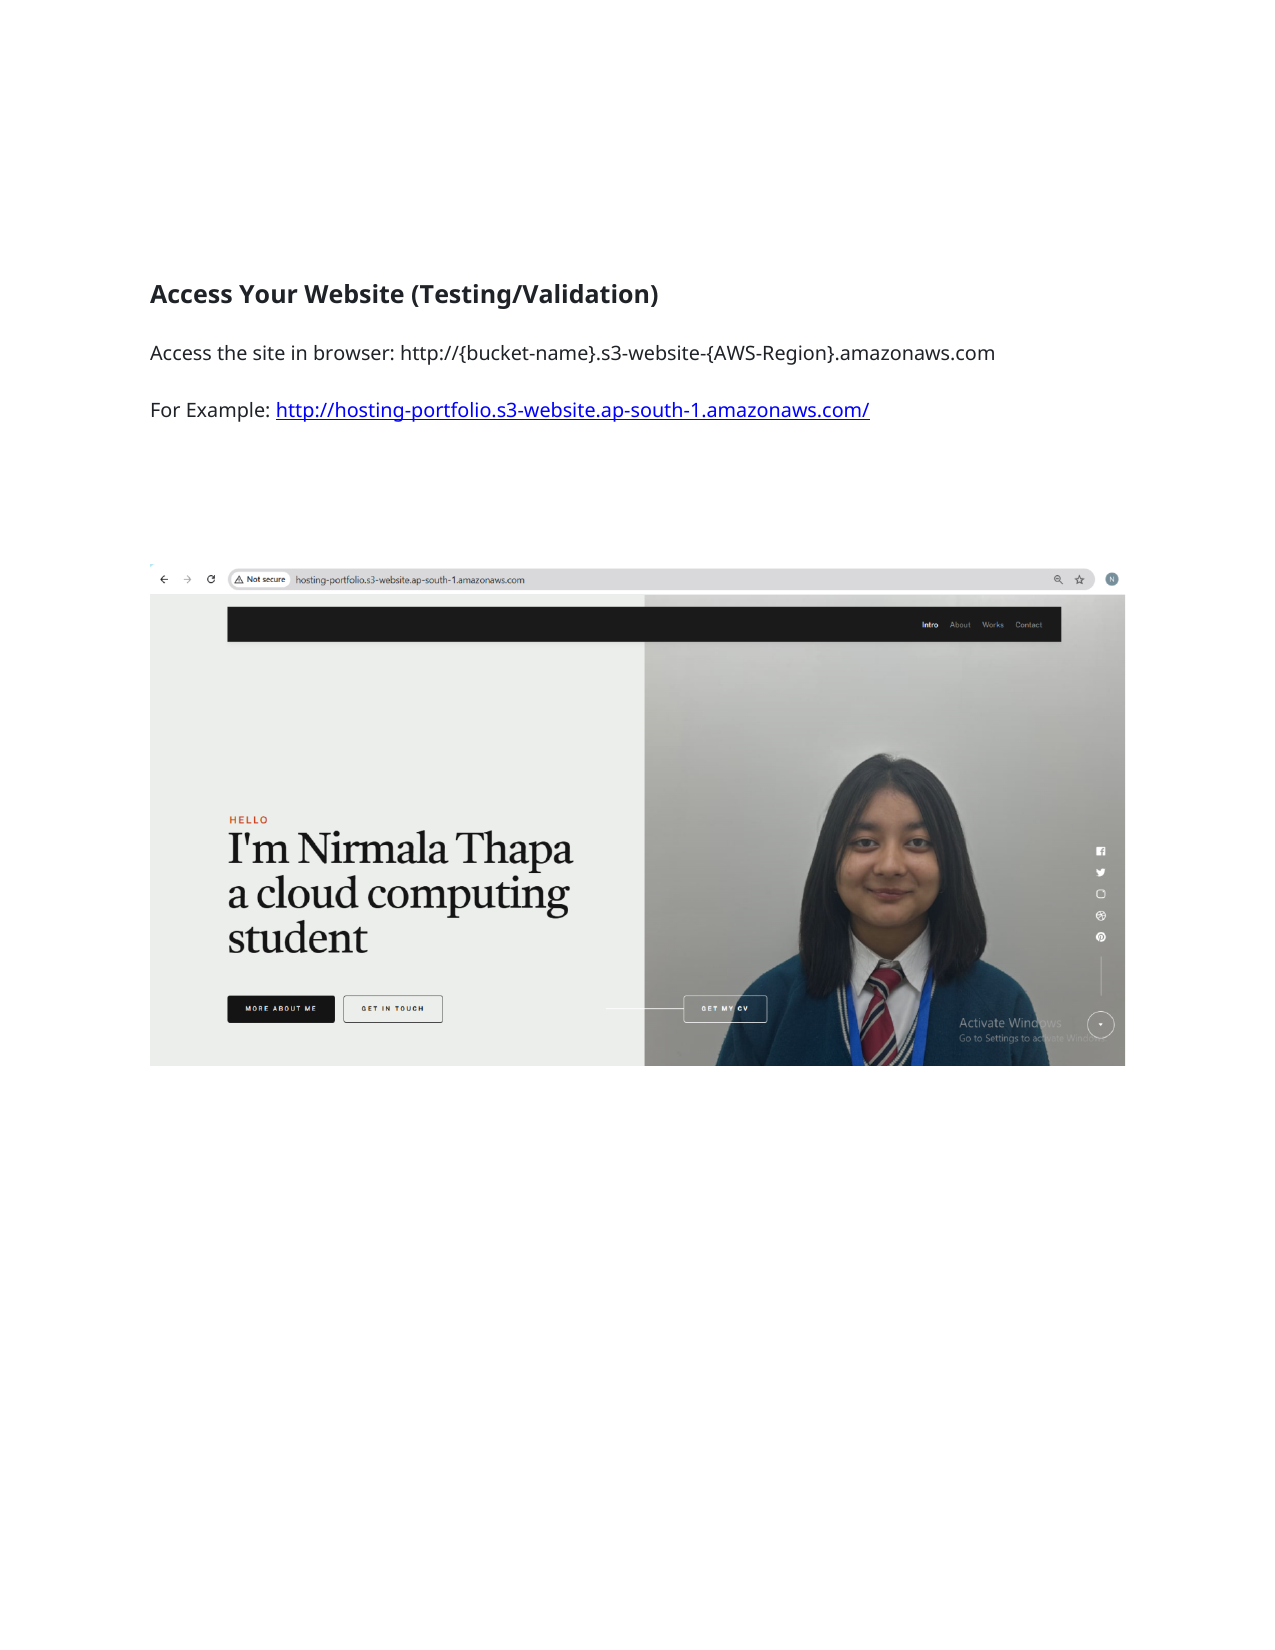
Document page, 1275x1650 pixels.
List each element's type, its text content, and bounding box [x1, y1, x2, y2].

text Access the site in browser: http://{bucket-name}.s3-website-{AWS-Region}.amazonaws.com [150, 340, 1125, 367]
text For Example: http://hosting-portfolio.s3-website.ap-south-1.amazonaws.com/ [150, 396, 1125, 423]
subtitle Access Your Website (Testing/Validation) [150, 276, 1125, 311]
picture [150, 564, 1125, 1066]
